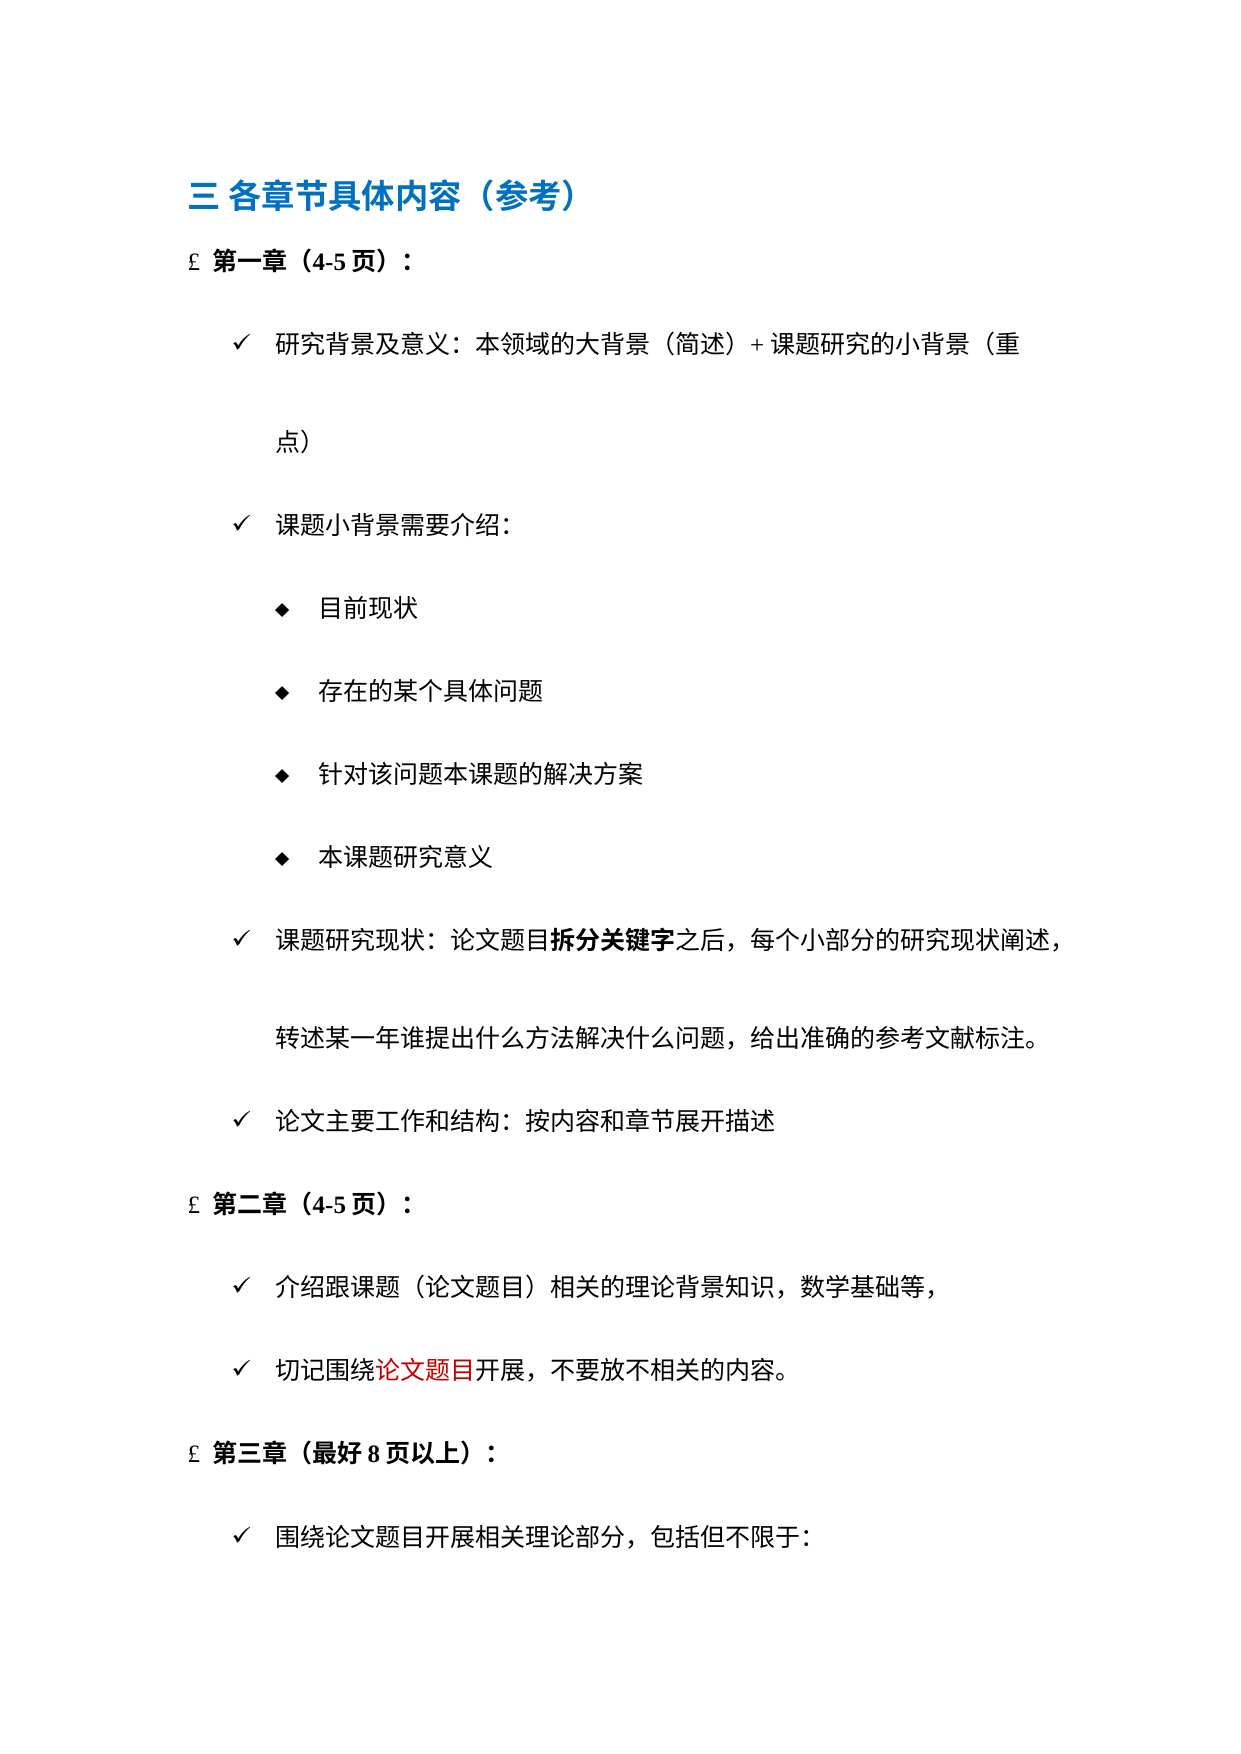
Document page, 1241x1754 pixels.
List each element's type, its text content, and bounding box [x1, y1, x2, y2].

text £ 第一章（4-5页）： [187, 227, 1053, 292]
list 课题小背景需要介绍： [231, 491, 1053, 556]
text £ 第三章（最好8页以上）： [187, 1419, 1053, 1484]
list 切记围绕论文题目开展，不要放不相关的内容。 [231, 1336, 1053, 1401]
list 课题研究现状：论文题目拆分关键字之后，每个小部分的研究现状阐述，转述某一年谁提出什么方法解决什么问题，给出准确的参考文献标注。 [231, 906, 1053, 1069]
list 存在的某个具体问题 [275, 657, 1053, 722]
subtitle 三 各章节具体内容（参考） [187, 162, 1053, 227]
list 研究背景及意义：本领域的大背景（简述）+ 课题研究的小背景（重点） [231, 310, 1053, 473]
list 论文主要工作和结构：按内容和章节展开描述 [231, 1087, 1053, 1152]
list 介绍跟课题（论文题目）相关的理论背景知识，数学基础等， [231, 1253, 1053, 1318]
list 针对该问题本课题的解决方案 [275, 740, 1053, 805]
list 目前现状 [275, 574, 1053, 639]
text £ 第二章（4-5页）： [187, 1170, 1053, 1235]
list 本课题研究意义 [275, 823, 1053, 888]
list 围绕论文题目开展相关理论部分，包括但不限于： [231, 1503, 1053, 1568]
